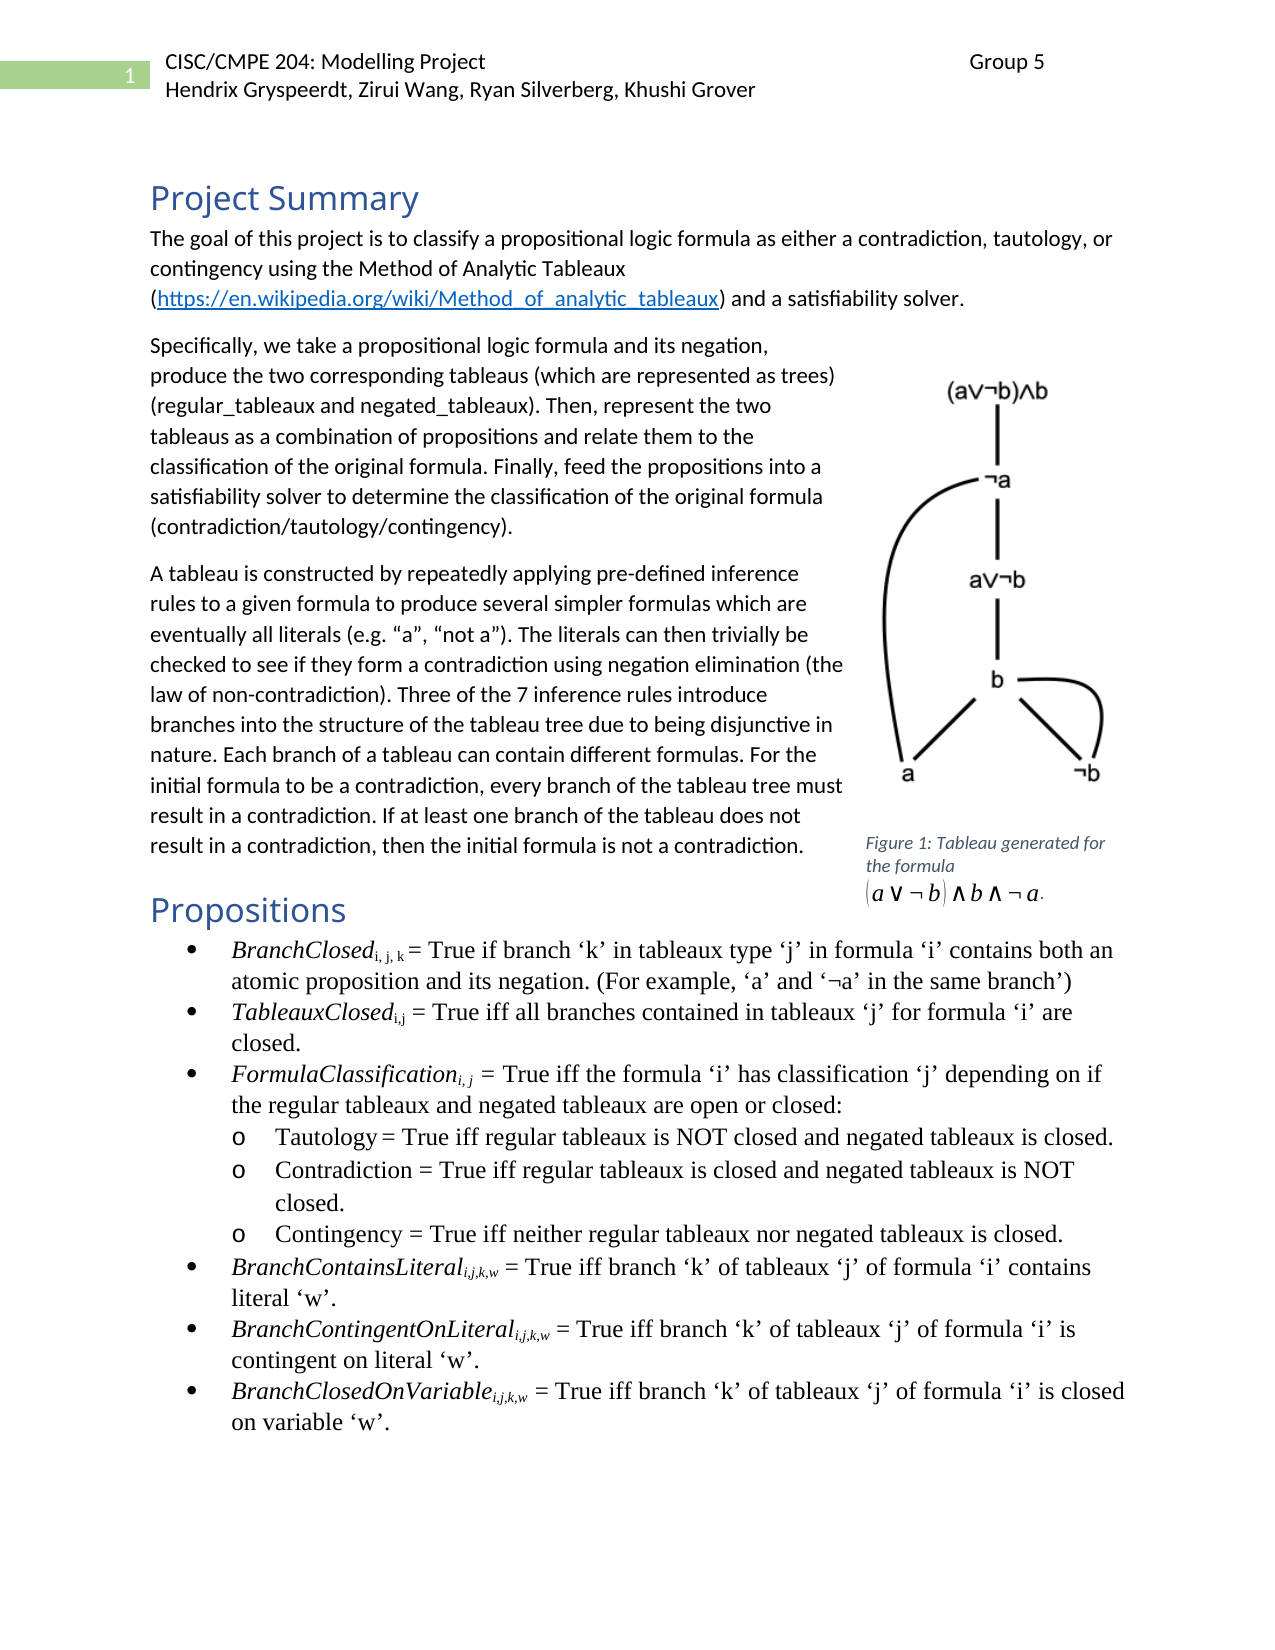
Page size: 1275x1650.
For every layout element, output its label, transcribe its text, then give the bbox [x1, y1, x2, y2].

list Contradiction = True iff regular tableaux is closed and negated tableaux is NOT closed. [231, 1155, 1125, 1217]
list FormulaClassificationi, j = True iff the formula ‘i’ has classification ‘j’ depending on if the regular tableaux and negated tableaux are open or closed: [187, 1059, 1125, 1119]
list BranchClosedi, j, k = True if branch ‘k’ in tableaux type ‘j’ in formula ‘i’ contains both an atomic proposition and its negation. (For example, ‘a’ and ‘¬a’ in the same branch’) [187, 935, 1125, 995]
list TableauxClosedi,j = True iff all branches contained in tableaux ‘j’ for formula ‘i’ are closed. [187, 997, 1125, 1057]
subtitle Project Summary [150, 175, 1125, 220]
subtitle Propositions [150, 886, 1125, 932]
list BranchContainsLiterali,j,k,w = True iff branch ‘k’ of tableaux ‘j’ of formula ‘i’ contains literal ‘w’. [187, 1252, 1125, 1312]
list Tautology = True iff regular tableaux is NOT closed and negated tableaux is closed. [231, 1122, 1125, 1152]
list BranchClosedOnVariablei,j,k,w = True iff branch ‘k’ of tableaux ‘j’ of formula ‘i’ is closed on variable ‘w’. [187, 1376, 1125, 1436]
list Contingency = True iff neither regular tableaux nor negated tableaux is closed. [231, 1219, 1125, 1250]
picture [869, 353, 1125, 822]
list BranchContingentOnLiterali,j,k,w = True iff branch ‘k’ of tableaux ‘j’ of formula ‘i’ is contingent on literal ‘w’. [187, 1314, 1125, 1374]
text Specifically, we take a propositional logic formula and its negation, produce the two corresponding tableaus (which are represented as trees) (regular_tableaux and negated_tableaux). Then, represent the two tableaus as a combination of propositions and relate them to the classification of the original formula. Finally, feed the propositions into a satisfiability solver to determine the classification of the original formula (contradiction/tautology/contingency). [150, 331, 1125, 541]
text A tableau is constructed by repeatedly applying pre-defined inference rules to a given formula to produce several simpler formulas which are eventually all literals (e.g. “a”, “not a”). The literals can then trivially be checked to see if they form a contradiction using negation elimination (the law of non-contradiction). Three of the 7 inference rules introduce branches into the structure of the tableau tree due to being disjunctive in nature. Each branch of a tableau can contain different formulas. For the initial formula to be a contradiction, every branch of the tableau tree must result in a contradiction. If at least one branch of the tableau does not result in a contradiction, then the initial formula is not a contradiction. [150, 559, 1125, 859]
text The goal of this project is to classify a propositional logic formula as either a contradiction, tautology, or contingency using the Method of Analytic Tableaux (https://en.wikipedia.org/wiki/Method_of_analytic_tableaux) and a satisfiability solver. [150, 224, 1125, 312]
